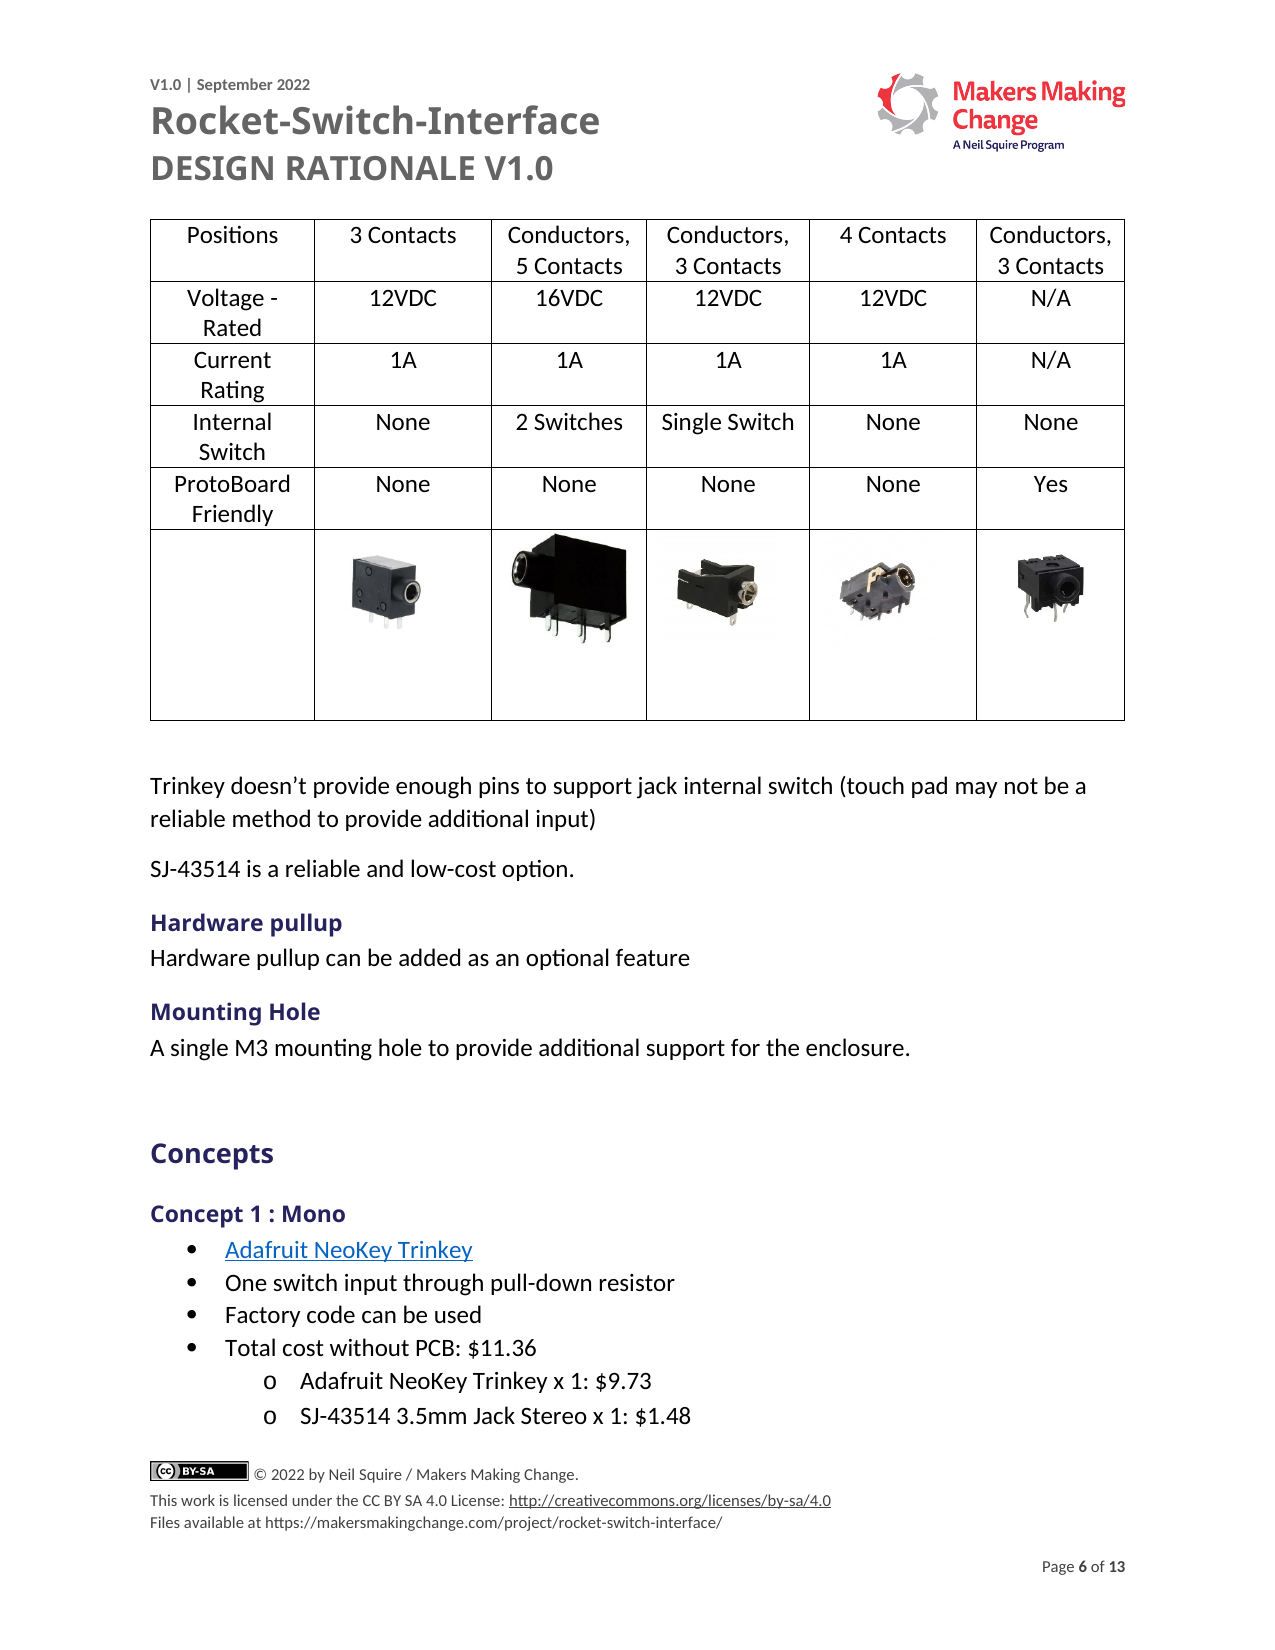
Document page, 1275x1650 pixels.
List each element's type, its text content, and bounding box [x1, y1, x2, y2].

picture [877, 73, 1125, 152]
table_cell 1A [810, 344, 976, 405]
table_cell 1A [492, 344, 646, 405]
picture [658, 530, 777, 649]
subtitle Concepts [150, 1135, 1125, 1172]
table_cell 2 Conductors, 3 Contacts [647, 220, 809, 281]
table_cell None [315, 468, 491, 529]
table_cell 12VDC [315, 282, 491, 343]
picture [325, 530, 444, 649]
list Factory code can be used [187, 1300, 1125, 1330]
table_cell Yes [977, 468, 1124, 529]
picture [820, 530, 939, 649]
text A single M3 mounting hole to provide additional support for the enclosure. [150, 1032, 1125, 1063]
table_cell [647, 530, 809, 719]
table_cell None [315, 406, 491, 467]
table_cell None [810, 468, 976, 529]
subtitle Hardware pullup [150, 906, 1125, 938]
table_cell None [647, 468, 809, 529]
table_cell Internal Switch [151, 406, 314, 467]
table_cell ProtoBoard Friendly [151, 468, 314, 529]
table_cell 16VDC [492, 282, 646, 343]
table_cell 1A [315, 344, 491, 405]
table_cell N/A [977, 344, 1124, 405]
subtitle Concept 1 : Mono [150, 1198, 1125, 1229]
picture [150, 1461, 249, 1481]
table_cell 3 Conductors, 5 Contacts [492, 220, 646, 281]
table_cell 12VDC [810, 282, 976, 343]
table_cell Single Switch [647, 406, 809, 467]
table_cell [315, 530, 491, 719]
table_cell None [977, 406, 1124, 467]
list SJ-43514 3.5mm Jack Stereo x 1: $1.48 [262, 1400, 1125, 1432]
table_cell 1A [647, 344, 809, 405]
table_cell None [492, 468, 646, 529]
table_cell Current Rating [151, 344, 314, 405]
table_cell Voltage - Rated [151, 282, 314, 343]
table_cell [810, 530, 976, 719]
text SJ-43514 is a reliable and low-cost option. [150, 853, 1125, 883]
table_cell 4 Conductors, 4 Contacts [810, 220, 976, 281]
table_cell [151, 530, 314, 719]
table_cell 3 Conductors, 3 Contacts [977, 220, 1124, 281]
list Adafruit NeoKey Trinkey x 1: $9.73 [262, 1366, 1125, 1397]
table_cell Number of Positions [151, 220, 314, 281]
text Hardware pullup can be added as an optional feature [150, 942, 1125, 973]
subtitle Mounting Hole [150, 996, 1125, 1027]
table_cell None [810, 406, 976, 467]
list Adafruit NeoKey Trinkey [187, 1234, 1125, 1264]
table_cell N/A [977, 282, 1124, 343]
picture [510, 530, 629, 649]
table_cell 2 Switches [492, 406, 646, 467]
table_cell [977, 530, 1124, 719]
table_cell 12VDC [647, 282, 809, 343]
text Trinkey doesn’t provide enough pins to support jack internal switch (touch pad may not be a reliable method to provide additional input) [150, 770, 1125, 834]
table_cell 3 Conductors, 3 Contacts [315, 220, 491, 281]
picture [991, 530, 1110, 649]
table_cell [492, 530, 646, 719]
list One switch input through pull-down resistor [187, 1267, 1125, 1297]
list Total cost without PCB: $11.36 [187, 1333, 1125, 1363]
